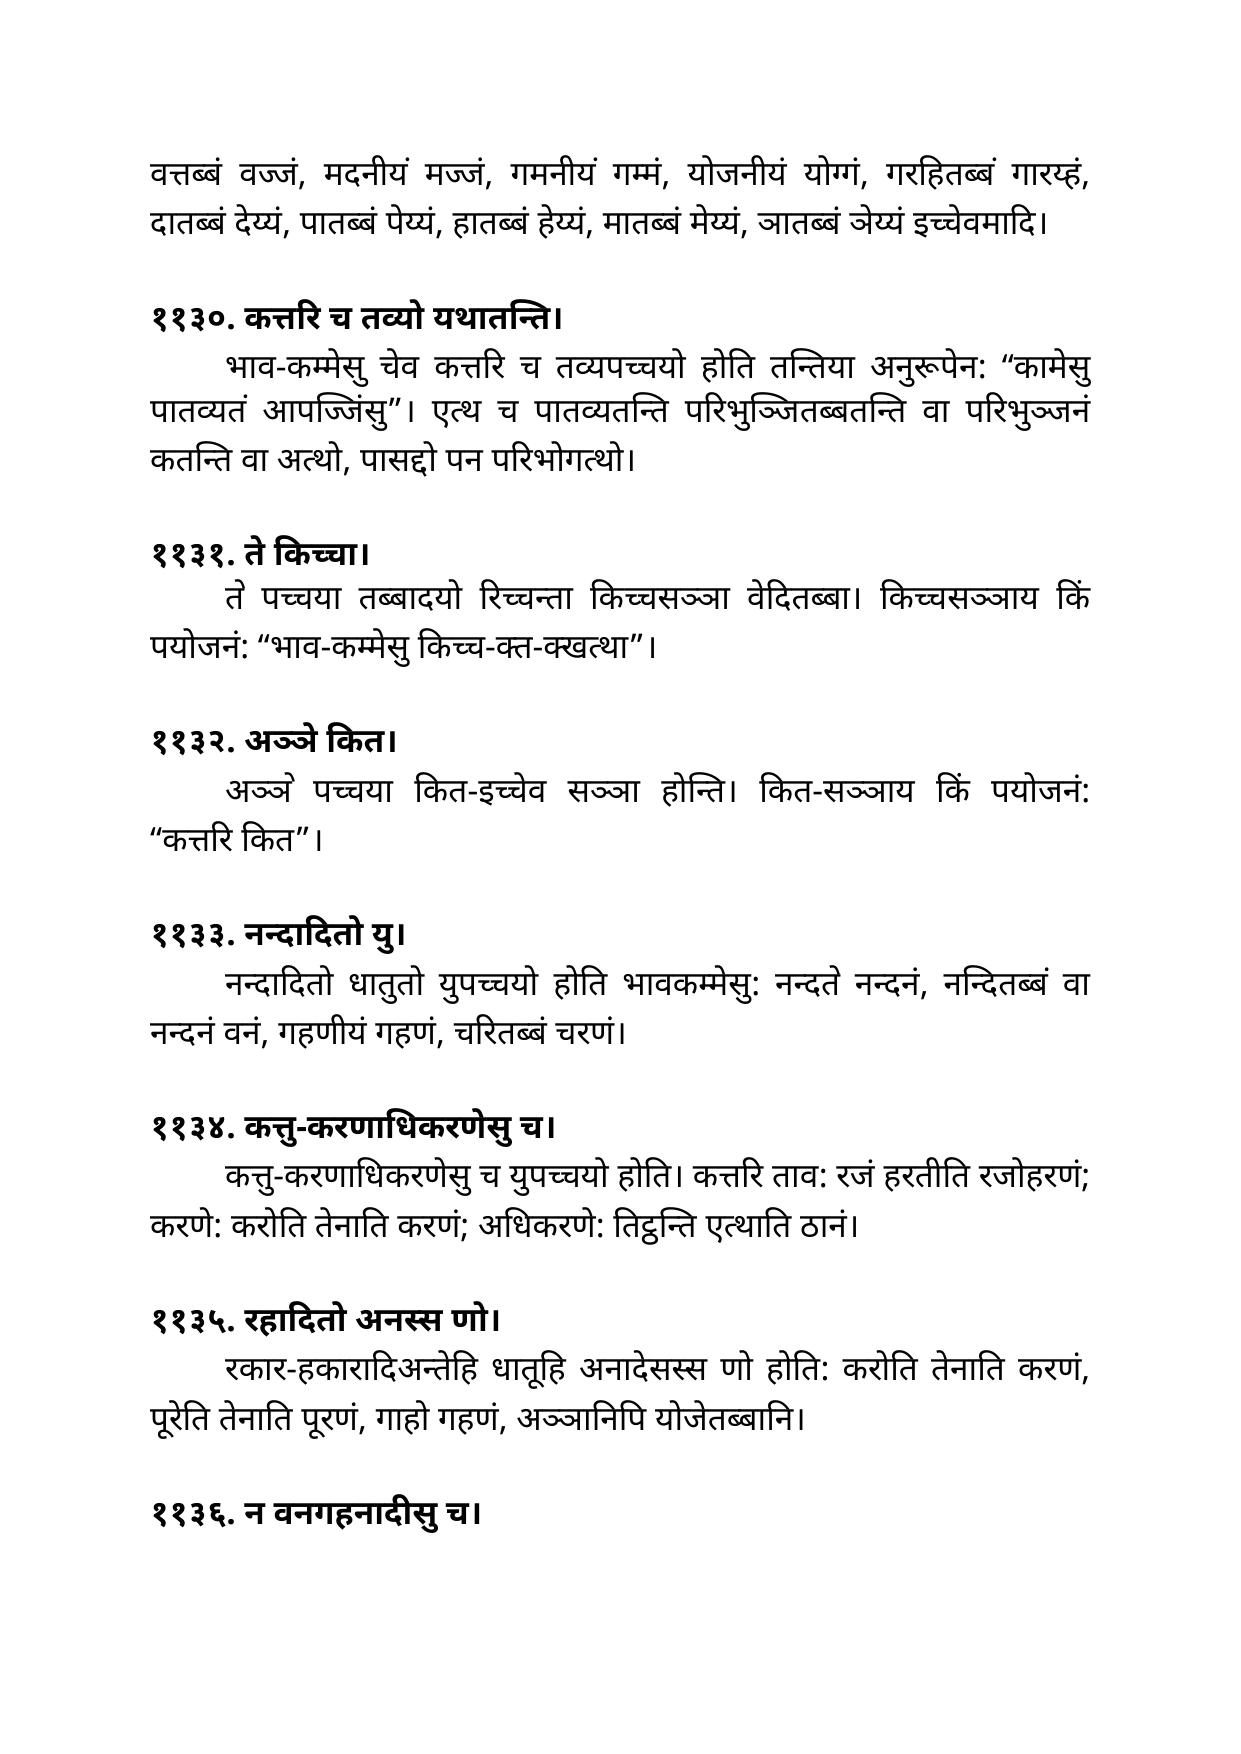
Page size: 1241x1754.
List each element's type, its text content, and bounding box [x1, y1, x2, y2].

text ११३०. कत्तरि च तव्यो यथातन्ति। [150, 294, 1090, 343]
text नन्दादितो धातुतो युपच्चयो होति भावकम्मेसु: नन्दते नन्दनं, नन्दितब्बं वा नन्दनं वनं, गहणीयं गहणं, चरितब्बं चरणं। [150, 959, 1090, 1058]
text ११३३. नन्दादितो यु। [150, 910, 1090, 959]
text रकार-हकारादिअन्तेहि धातूहि अनादेसस्स णो होति: करोति तेनाति करणं, पूरेति तेनाति पूरणं, गाहो गहणं, अञ्ञानिपि योजेतब्बानि। [150, 1345, 1090, 1443]
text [150, 150, 1090, 248]
text ११३६. न वनगहनादीसु च। [150, 1489, 1090, 1538]
text ११३४. कत्तु-करणाधिकरणेसु च। [150, 1103, 1090, 1152]
text अञ्ञे पच्चया कित-इच्चेव सञ्ञा होन्ति। कित-सञ्ञाय किं पयोजनं: “कत्तरि कित”। [150, 766, 1090, 865]
text ११३२. अञ्ञे कित। [150, 717, 1090, 766]
text ११३१. ते किच्चा। [150, 530, 1090, 579]
text ते पच्चया तब्बादयो रिच्चन्ता किच्चसञ्ञा वेदितब्बा। किच्चसञ्ञाय किं पयोजनं: “भाव-कम्मेसु किच्च-क्त-क्खत्था”। [150, 579, 1090, 672]
text कत्तु-करणाधिकरणेसु च युपच्चयो होति। कत्तरि ताव: रजं हरतीति रजोहरणं; करणे: करोति तेनाति करणं; अधिकरणे: तिट्ठन्ति एत्थाति ठानं। [150, 1152, 1090, 1251]
text ११३५. रहादितो अनस्स णो। [150, 1296, 1090, 1345]
text भाव-कम्मेसु चेव कत्तरि च तव्यपच्चयो होति तन्तिया अनुरूपेन: “कामेसु पातव्यतं आपज्जिंसु”। एत्थ च पातव्यतन्ति परिभुञ्जितब्बतन्ति वा परिभुञ्जनं कतन्ति वा अत्थो, पासद्दो पन परिभोगत्थो। [150, 343, 1090, 485]
